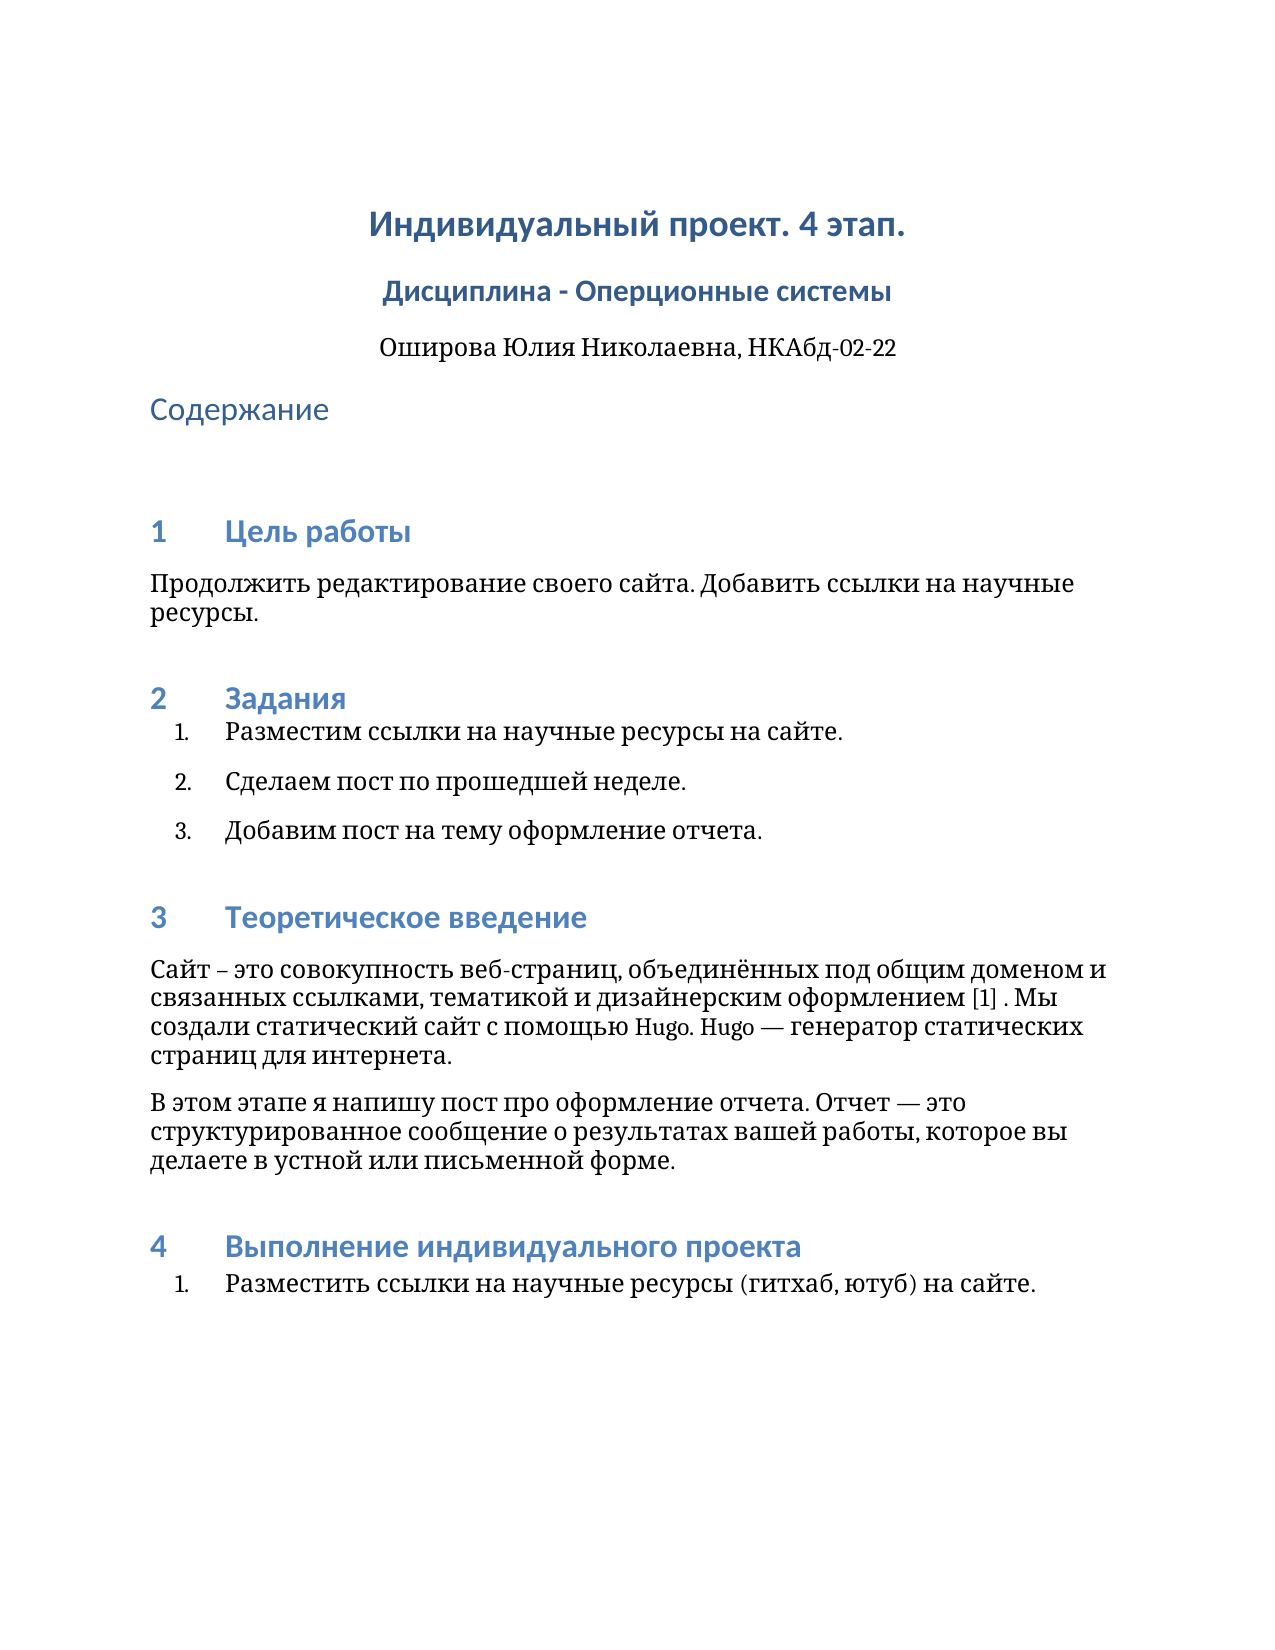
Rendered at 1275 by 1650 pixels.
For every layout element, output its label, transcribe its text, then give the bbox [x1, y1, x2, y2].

list Разместить ссылки на научные ресурсы (гитхаб, ютуб) на сайте. [175, 1270, 1125, 1299]
subtitle 2 Задания [150, 677, 1125, 718]
text Оширова Юлия Николаевна, НКАбд-02-22 [150, 334, 1125, 363]
subtitle 1 Цель работы [150, 510, 1125, 551]
subtitle 4 Выполнение индивидуального проекта [150, 1226, 1125, 1266]
text Сайт – это совокупность веб-страниц, объединённых под общим доменом и связанных ссылками, тематикой и дизайнерским оформлением [1] . Мы создали статический сайт с помощью Hugo. Hugo — генератор статических страниц для интернета. [150, 956, 1125, 1071]
list Добавим пост на тему оформление отчета. [175, 817, 1125, 846]
subtitle Дисциплина - Оперционные системы [150, 271, 1125, 309]
list Сделаем пост по прошедшей неделе. [175, 768, 1125, 796]
text В этом этапе я напишу пост про оформление отчета. Отчет — это структурированное сообщение о результатах вашей работы, которое вы делаете в устной или письменной форме. [150, 1089, 1125, 1176]
list Разместим ссылки на научные ресурсы на сайте. [175, 718, 1125, 747]
subtitle 3 Теоретическое введение [150, 896, 1125, 937]
text Продолжить редактирование своего сайта. Добавить ссылки на научные ресурсы. [150, 570, 1125, 627]
title Индивидуальный проект. 4 этап. [150, 200, 1125, 246]
